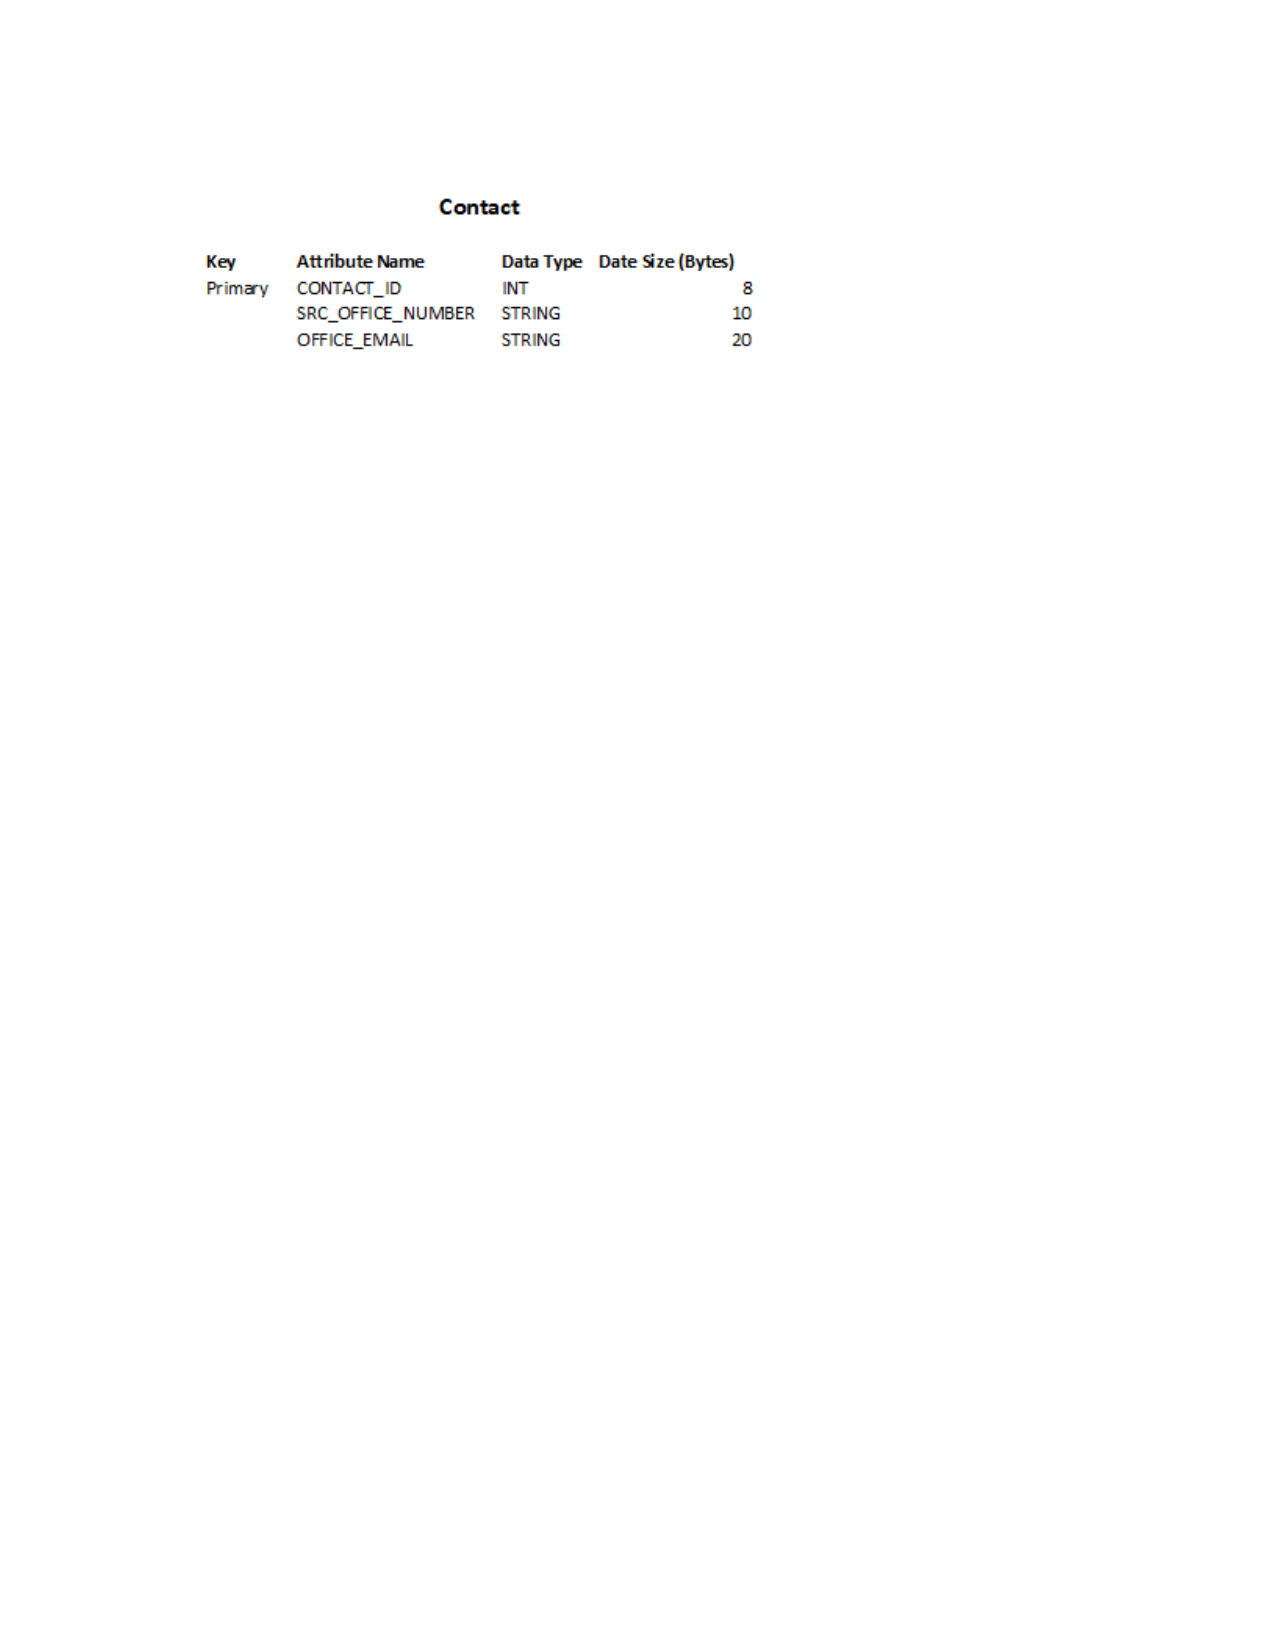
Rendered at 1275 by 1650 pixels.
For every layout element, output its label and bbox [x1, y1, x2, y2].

picture [150, 150, 824, 999]
